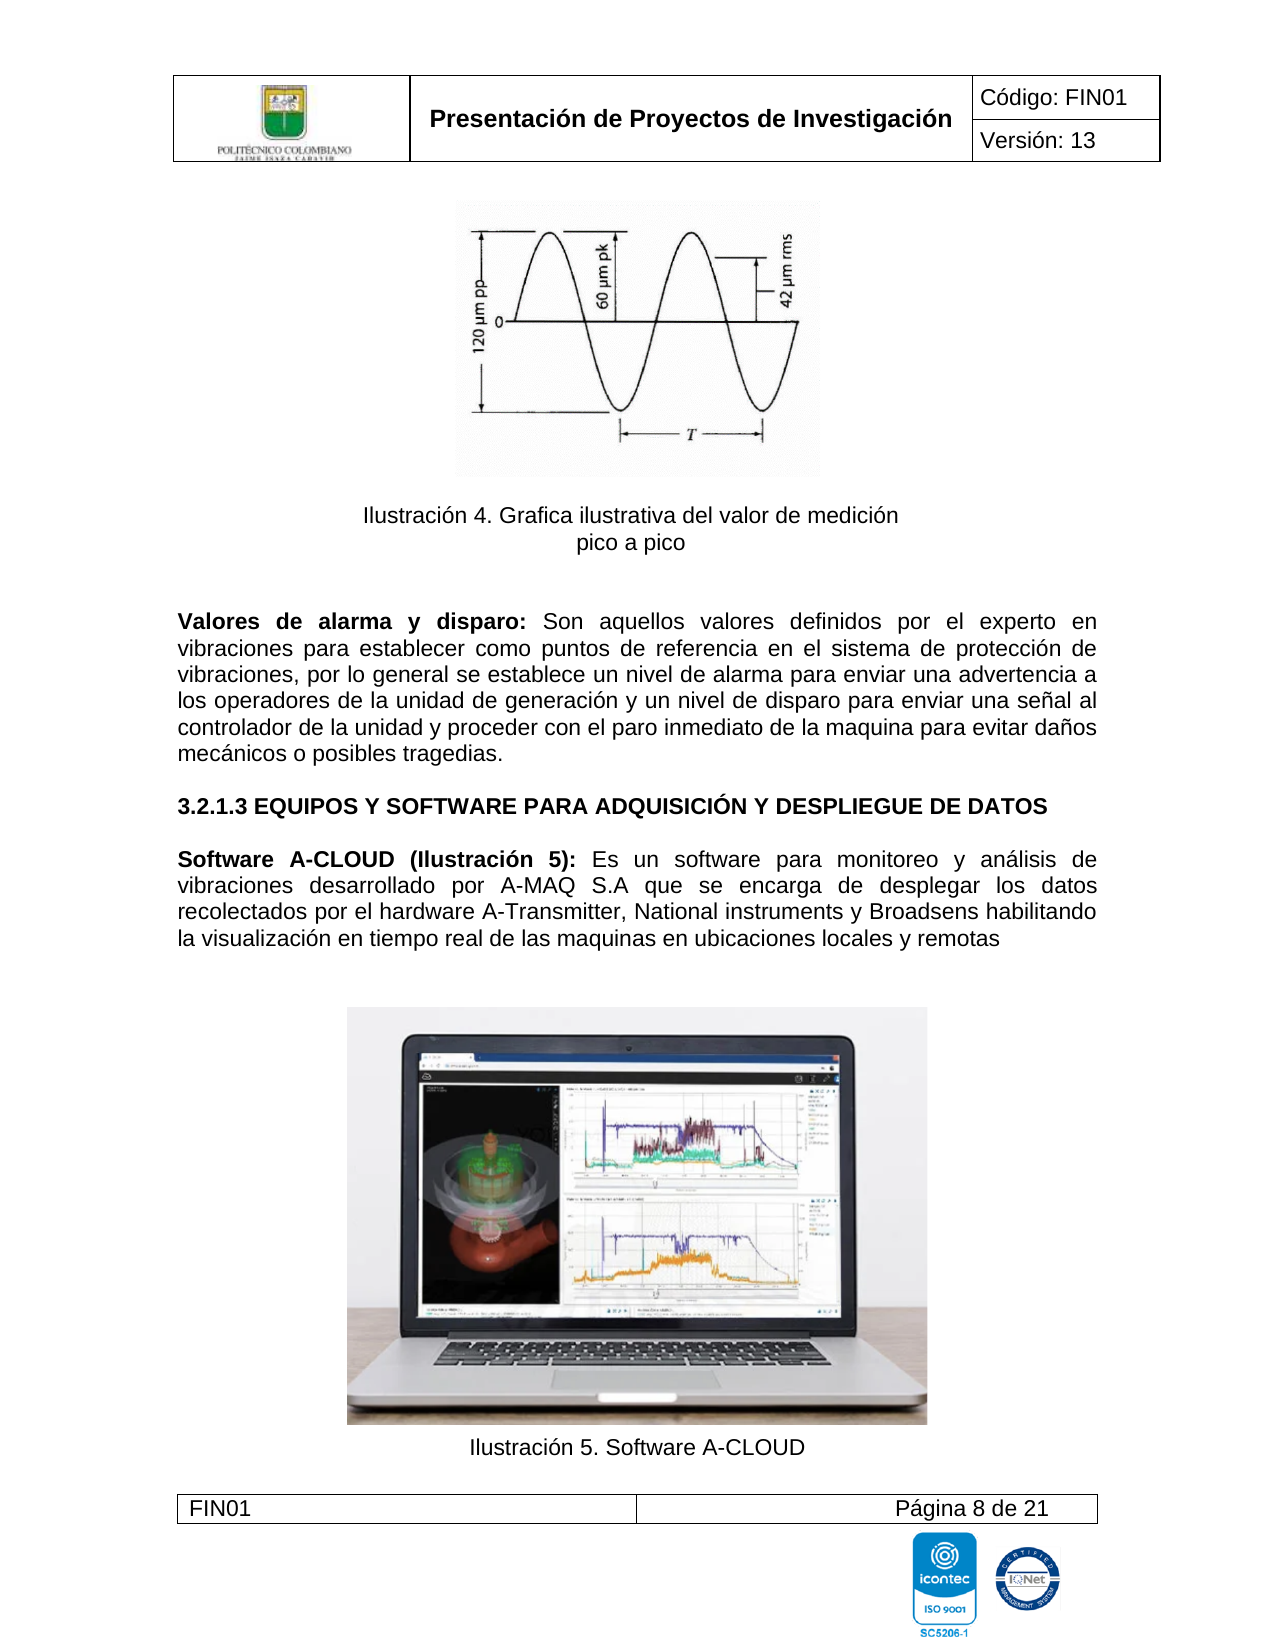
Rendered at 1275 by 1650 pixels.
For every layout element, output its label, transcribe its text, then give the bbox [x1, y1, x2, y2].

picture [455, 198, 821, 477]
text Valores de alarma y disparo: Son aquellos valores definidos por el experto en vibraciones para establecer como puntos de referencia en el sistema de protección de vibraciones, por lo general se establece un nivel de alarma para enviar una advertencia a los operadores de la unidad de generación y un nivel de disparo para enviar una señal al controlador de la unidad y proceder con el paro inmediato de la maquina para evitar daños mecánicos o posibles tragedias. [177, 608, 1098, 766]
picture [347, 1007, 928, 1425]
subtitle 3.2.1.3 EQUIPOS Y SOFTWARE PARA ADQUISICIÓN Y DESPLIEGUE DE DATOS [177, 793, 1098, 819]
picture [902, 1523, 1061, 1650]
text Software A-CLOUD (Ilustración 5): Es un software para monitoreo y análisis de vibraciones desarrollado por A-MAQ S.A que se encarga de desplegar los datos recolectados por el hardware A-Transmitter, National instruments y Broadsens habilitando la visualización en tiempo real de las maquinas en ubicaciones locales y remotas [177, 846, 1098, 951]
